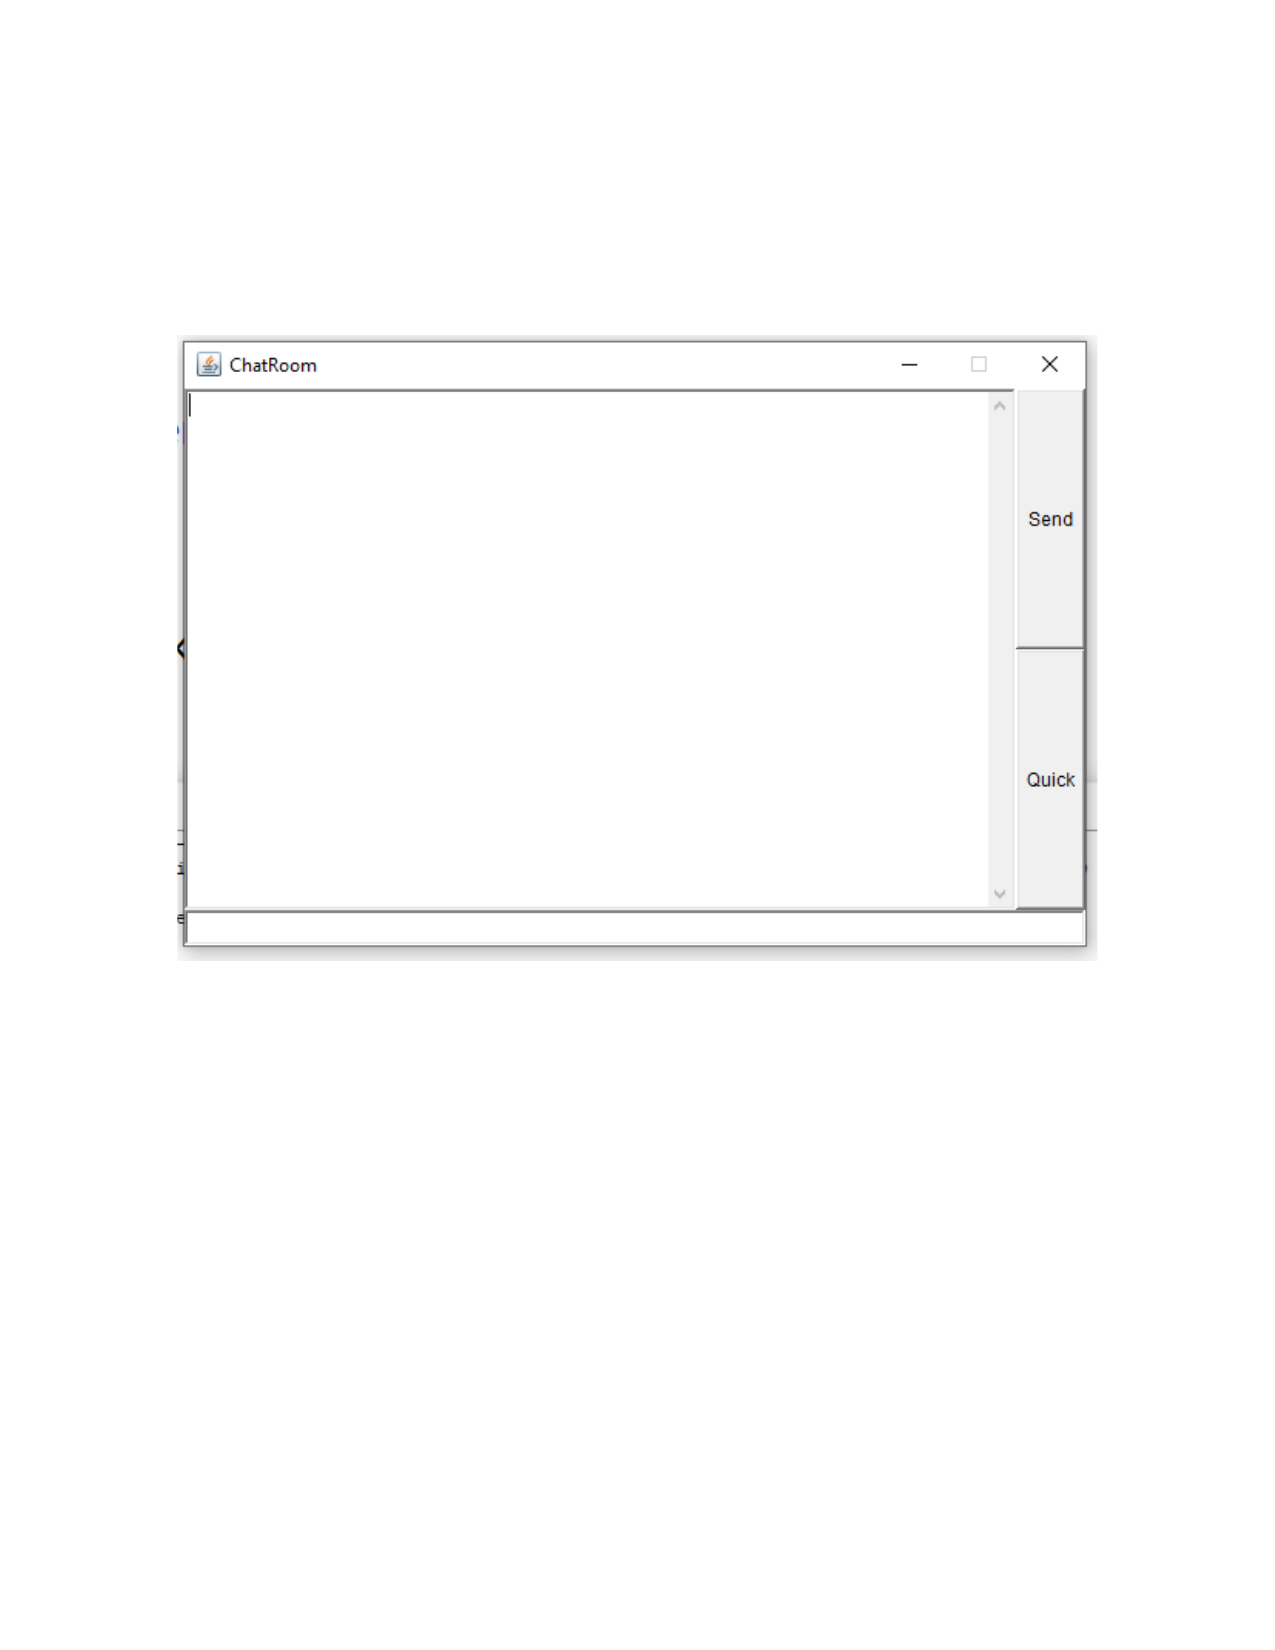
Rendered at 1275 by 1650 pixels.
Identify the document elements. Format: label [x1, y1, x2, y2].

picture [177, 335, 1098, 961]
